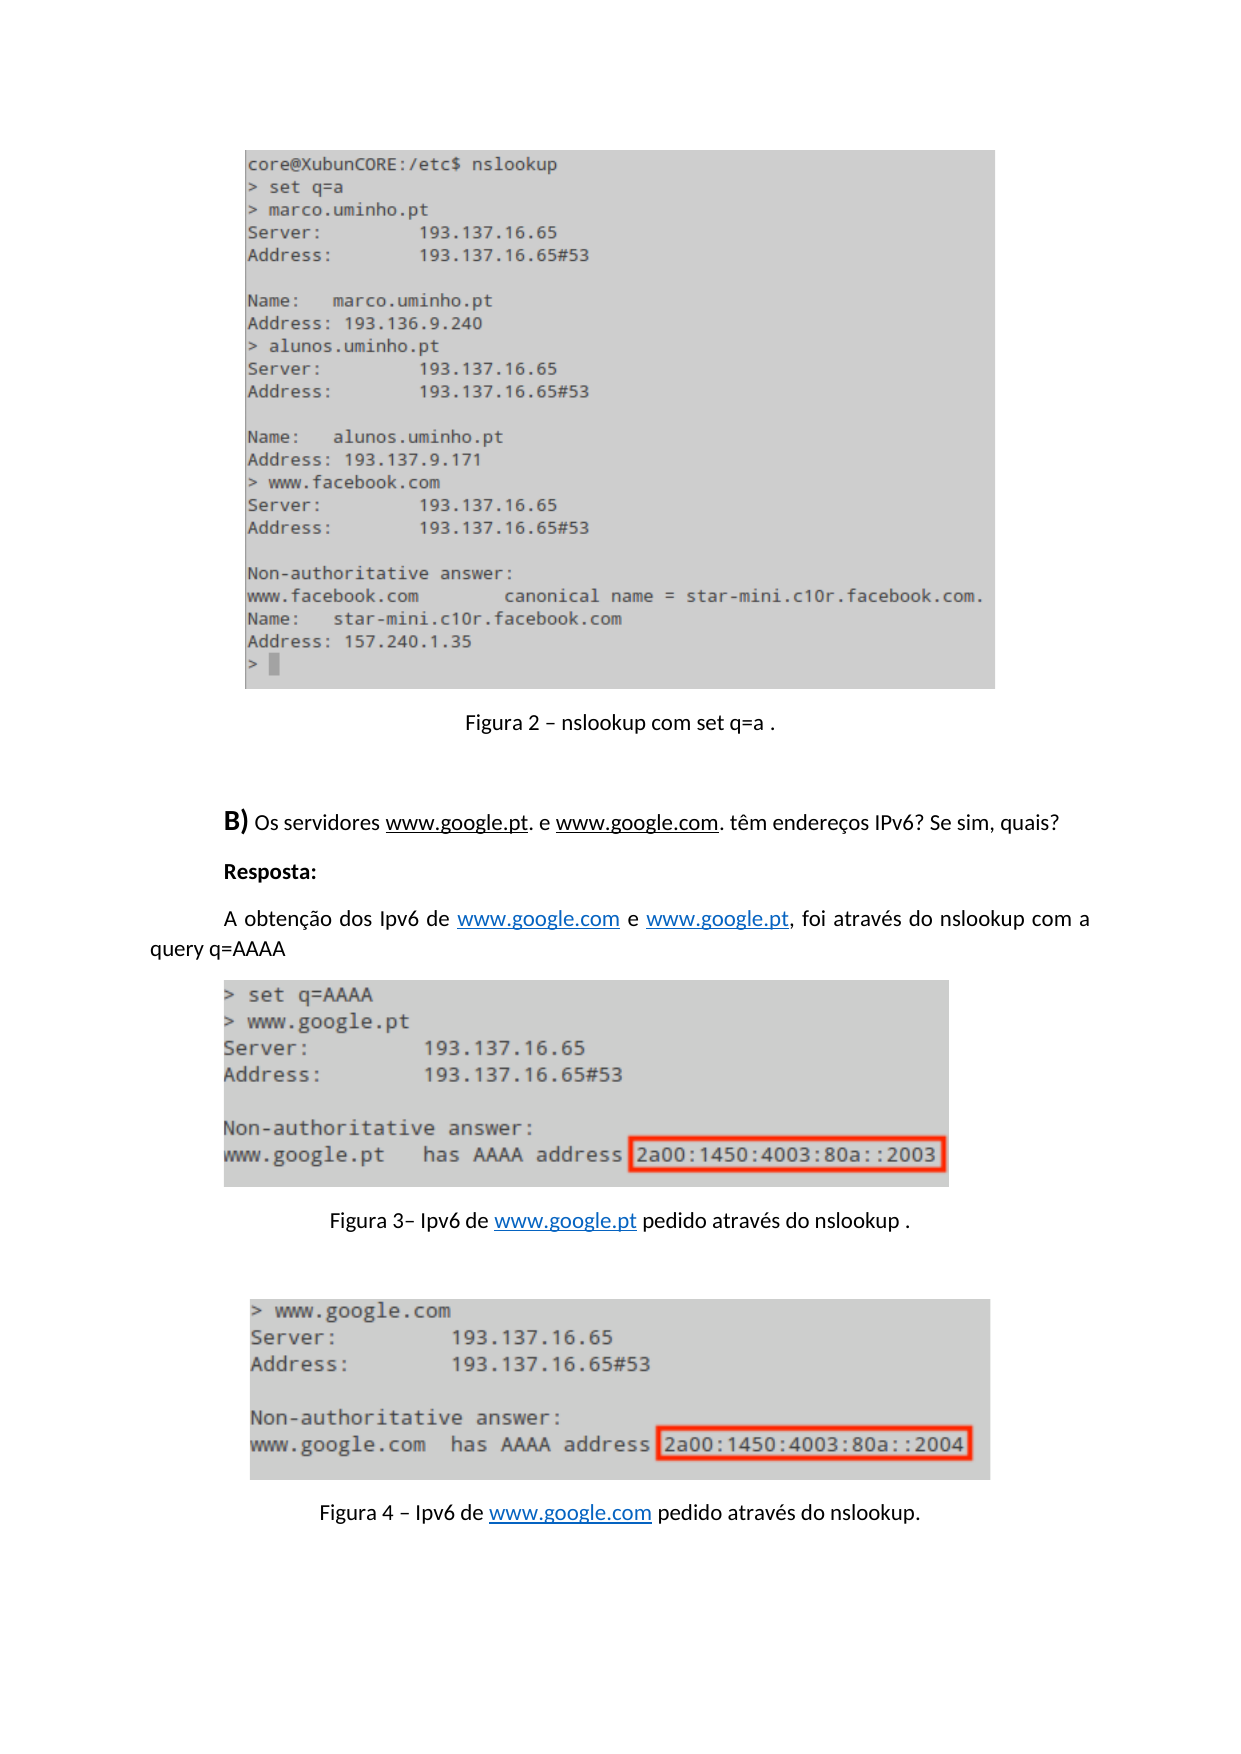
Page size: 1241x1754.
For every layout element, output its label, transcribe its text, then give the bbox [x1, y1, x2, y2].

picture [249, 1299, 991, 1480]
text A obtenção dos Ipv6 de www.google.com e www.google.pt, foi através do nslookup com a query q=AAAA [150, 904, 1090, 962]
picture [223, 980, 949, 1187]
text Resposta: [150, 857, 1090, 885]
text Figura 2 – nslookup com set q=a . [150, 708, 1090, 736]
picture [245, 150, 995, 689]
text Figura 3– Ipv6 de www.google.pt pedido através do nslookup . [150, 1206, 1090, 1234]
text Figura 4 – Ipv6 de www.google.com pedido através do nslookup. [150, 1498, 1090, 1526]
text B) Os servidores www.google.pt. e www.google.com. têm endereços IPv6? Se sim, quais? [150, 802, 1090, 837]
